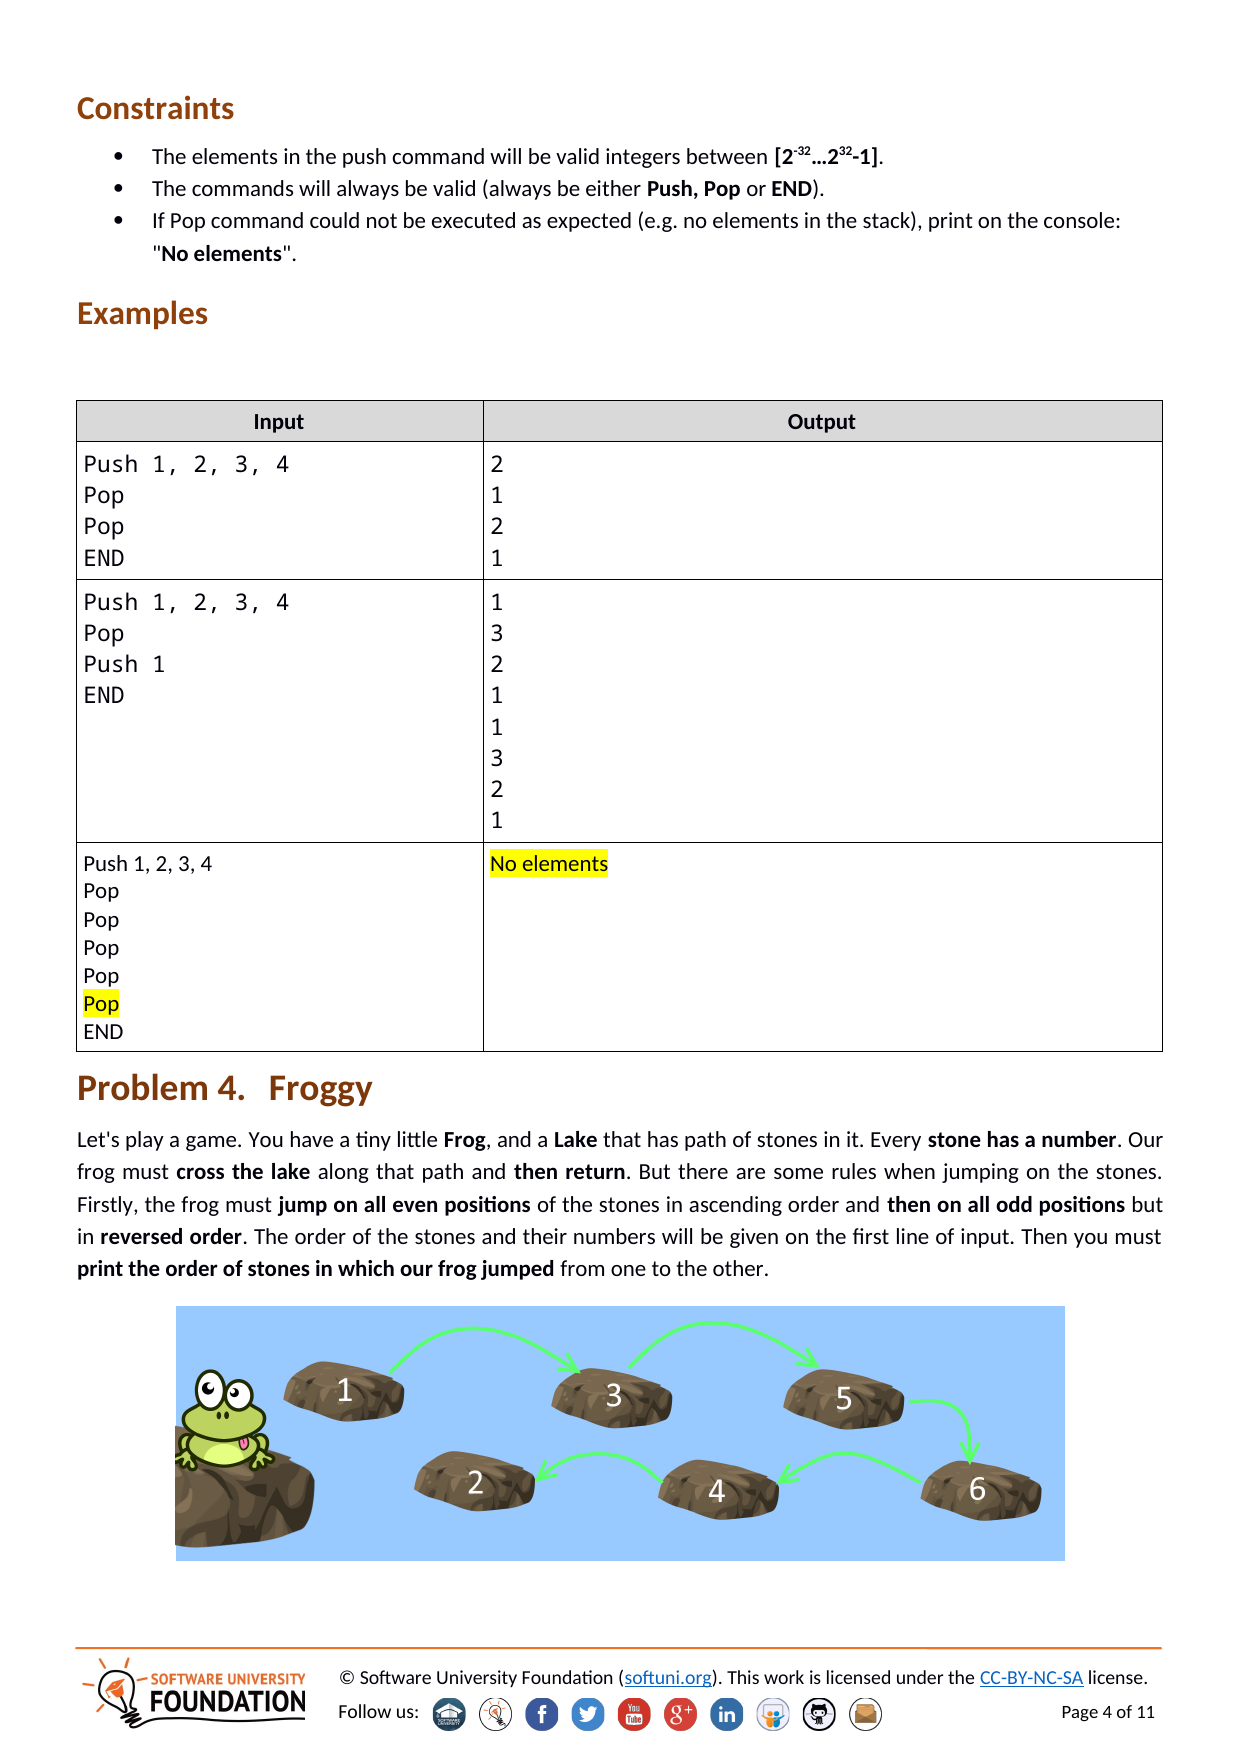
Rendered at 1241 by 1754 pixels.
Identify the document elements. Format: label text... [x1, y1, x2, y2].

text Let's play a game. You have a tiny little Frog, and a Lake that has path of stones in it. Every stone has a number. Our frog must cross the lake along that path and then return. But there are some rules when jumping on the stones. Firstly, the frog must jump on all even positions of the stones in ascending order and then on all odd positions but in reversed order. The order of the stones and their numbers will be given on the first line of input. Then you must print the order of stones in which our frog jumped from one to the other. [77, 1125, 1163, 1282]
table_cell Push 1, 2, 3, 4 Pop Pop Pop Pop Pop END [77, 843, 483, 1051]
picture [175, 1306, 1065, 1561]
list If Pop command could not be executed as expected (e.g. no elements in the stack), print on the console: "No elements". [114, 207, 1163, 267]
table_cell Push 1, 2, 3, 4 Pop Pop END [77, 442, 483, 579]
picture [849, 1698, 882, 1731]
table_cell No elements [484, 843, 1162, 1051]
subtitle Froggy [77, 1064, 1163, 1110]
picture [756, 1698, 790, 1731]
picture [571, 1698, 605, 1731]
table_header Input [77, 401, 483, 441]
subtitle Constraints [77, 87, 1163, 128]
table_cell 1 3 2 1 1 3 2 1 [484, 580, 1162, 842]
list The elements in the push command will be valid integers between [2-32…232-1]. [114, 142, 1163, 170]
picture [664, 1698, 697, 1731]
list The commands will always be valid (always be either Push, Pop or END). [114, 174, 1163, 202]
picture [432, 1698, 466, 1731]
subtitle Examples [77, 292, 1163, 332]
picture [525, 1698, 559, 1731]
table_cell 2 1 2 1 [484, 442, 1162, 579]
table_cell Push 1, 2, 3, 4 Pop Push 1 END [77, 580, 483, 842]
table_header Output [484, 401, 1162, 441]
picture [802, 1698, 836, 1731]
picture [710, 1698, 744, 1731]
picture [617, 1698, 651, 1731]
picture [479, 1698, 512, 1731]
picture [81, 1656, 305, 1729]
